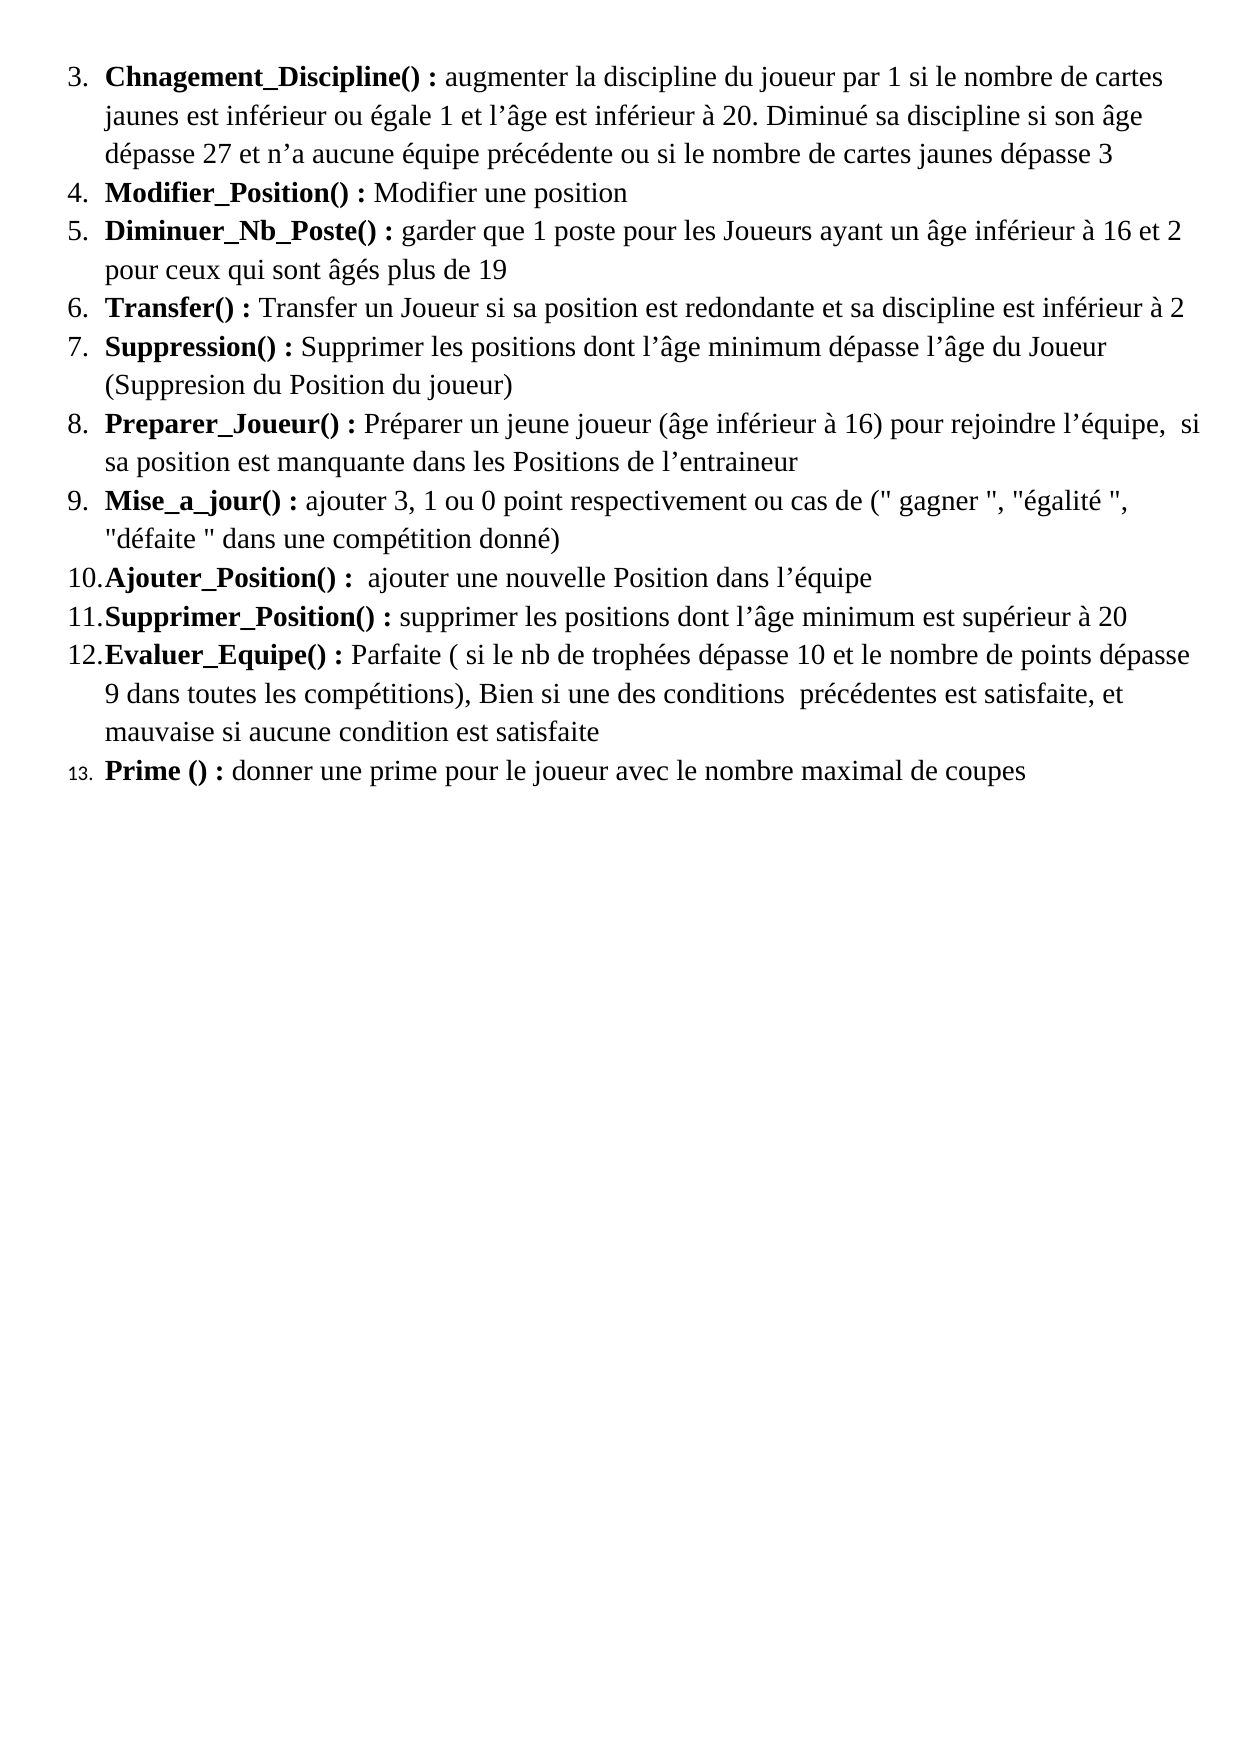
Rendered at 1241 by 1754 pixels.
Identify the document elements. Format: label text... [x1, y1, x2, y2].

list Preparer_Joueur() : Préparer un jeune joueur (âge inférieur à 16) pour rejoindre l’équipe, si sa position est manquante dans les Positions de l’entraineur [67, 406, 1211, 478]
list Ajouter_Position() : ajouter une nouvelle Position dans l’équipe [67, 560, 1211, 594]
list Evaluer_Equipe() : Parfaite ( si le nb de trophées dépasse 10 et le nombre de points dépasse 9 dans toutes les compétitions), Bien si une des conditions précédentes est satisfaite, et mauvaise si aucune condition est satisfaite [67, 637, 1211, 748]
list Mise_a_jour() : ajouter 3, 1 ou 0 point respectivement ou cas de (" gagner ", "égalité ", "défaite " dans une compétition donné) [67, 483, 1211, 555]
list Suppression() : Supprimer les positions dont l’âge minimum dépasse l’âge du Joueur (Suppresion du Position du joueur) [67, 329, 1211, 401]
list Transfer() : Transfer un Joueur si sa position est redondante et sa discipline est inférieur à 2 [67, 290, 1211, 324]
list Modifier_Position() : Modifier une position [67, 175, 1211, 208]
list Diminuer_Nb_Poste() : garder que 1 poste pour les Joueurs ayant un âge inférieur à 16 et 2 pour ceux qui sont âgés plus de 19 [67, 213, 1211, 285]
list Chnagement_Discipline() : augmenter la discipline du joueur par 1 si le nombre de cartes jaunes est inférieur ou égale 1 et l’âge est inférieur à 20. Diminué sa discipline si son âge dépasse 27 et n’a aucune équipe précédente ou si le nombre de cartes jaunes dépasse 3 [67, 59, 1211, 170]
list Supprimer_Position() : supprimer les positions dont l’âge minimum est supérieur à 20 [67, 599, 1211, 632]
list Prime () : donner une prime pour le joueur avec le nombre maximal de coupes [67, 753, 1211, 786]
